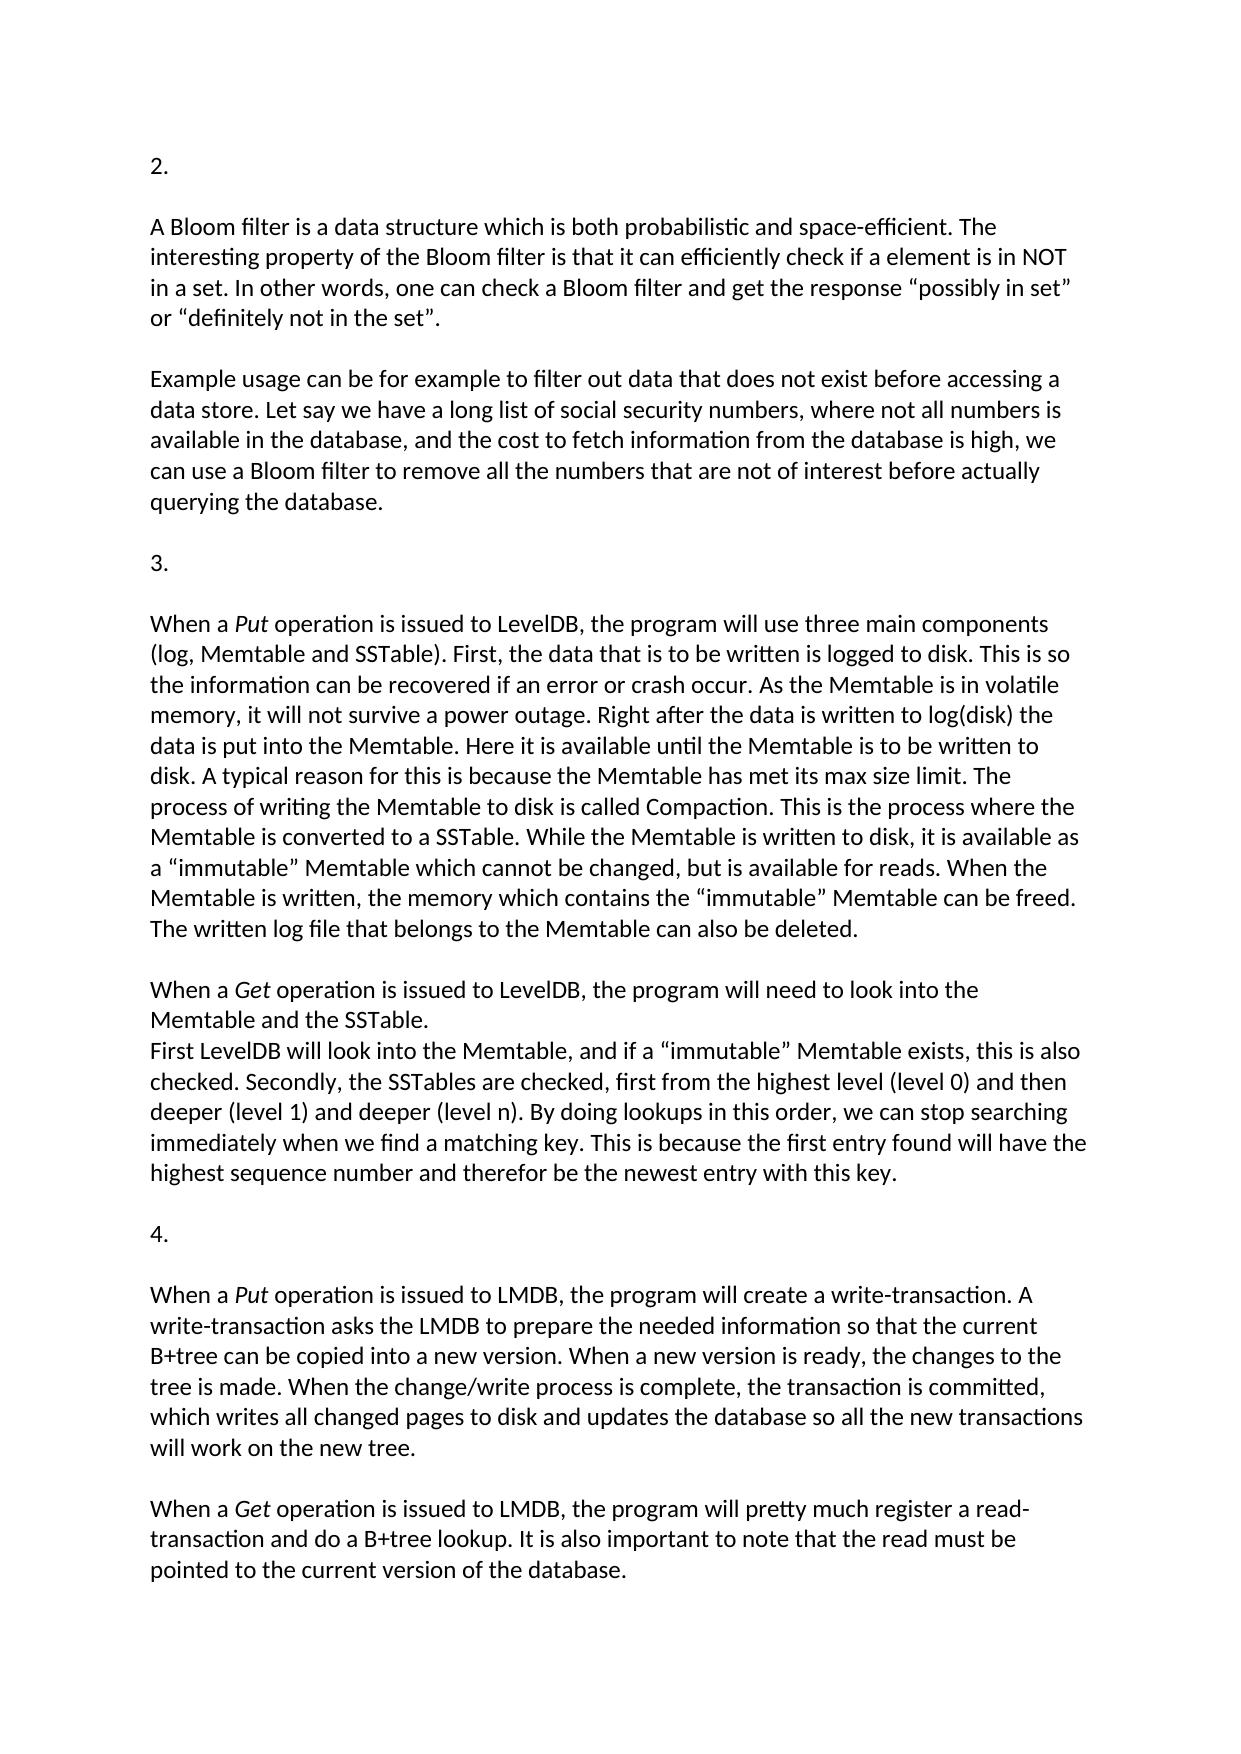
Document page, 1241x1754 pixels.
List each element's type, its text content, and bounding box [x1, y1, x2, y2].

text Example usage can be for example to filter out data that does not exist before accessing a data store. Let say we have a long list of social security numbers, where not all numbers is available in the database, and the cost to fetch information from the database is high, we can use a Bloom filter to remove all the numbers that are not of interest before actually querying the database. [150, 364, 1090, 516]
text 2. [150, 150, 1090, 181]
text When a Get operation is issued to LMDB, the program will pretty much register a read-transaction and do a B+tree lookup. It is also important to note that the read must be pointed to the current version of the database. [150, 1493, 1090, 1584]
text When a Put operation is issued to LMDB, the program will create a write-transaction. A write-transaction asks the LMDB to prepare the needed information so that the current B+tree can be copied into a new version. When a new version is ready, the changes to the tree is made. When the change/write process is complete, the transaction is committed, which writes all changed pages to disk and updates the database so all the new transactions will work on the new tree. [150, 1279, 1090, 1462]
text The written log file that belongs to the Memtable can also be deleted. [150, 913, 1090, 943]
text A Bloom filter is a data structure which is both probabilistic and space-efficient. The interesting property of the Bloom filter is that it can efficiently check if a element is in NOT in a set. In other words, one can check a Bloom filter and get the response “possibly in set” or “definitely not in the set”. [150, 211, 1090, 333]
text When a Put operation is issued to LevelDB, the program will use three main components (log, Memtable and SSTable). First, the data that is to be written is logged to disk. This is so the information can be recovered if an error or crash occur. As the Memtable is in volatile memory, it will not survive a power outage. Right after the data is written to log(disk) the data is put into the Memtable. Here it is available until the Memtable is to be written to disk. A typical reason for this is because the Memtable has met its max size limit. The process of writing the Memtable to disk is called Compaction. This is the process where the Memtable is converted to a SSTable. While the Memtable is written to disk, it is available as a “immutable” Memtable which cannot be changed, but is available for reads. When the Memtable is written, the memory which contains the “immutable” Memtable can be freed. [150, 608, 1090, 913]
text When a Get operation is issued to LevelDB, the program will need to look into the Memtable and the SSTable. [150, 974, 1090, 1035]
text 3. [150, 547, 1090, 577]
text 4. [150, 1218, 1090, 1249]
text First LevelDB will look into the Memtable, and if a “immutable” Memtable exists, this is also checked. Secondly, the SSTables are checked, first from the highest level (level 0) and then deeper (level 1) and deeper (level n). By doing lookups in this order, we can stop searching immediately when we find a matching key. This is because the first entry found will have the highest sequence number and therefor be the newest entry with this key. [150, 1035, 1090, 1188]
